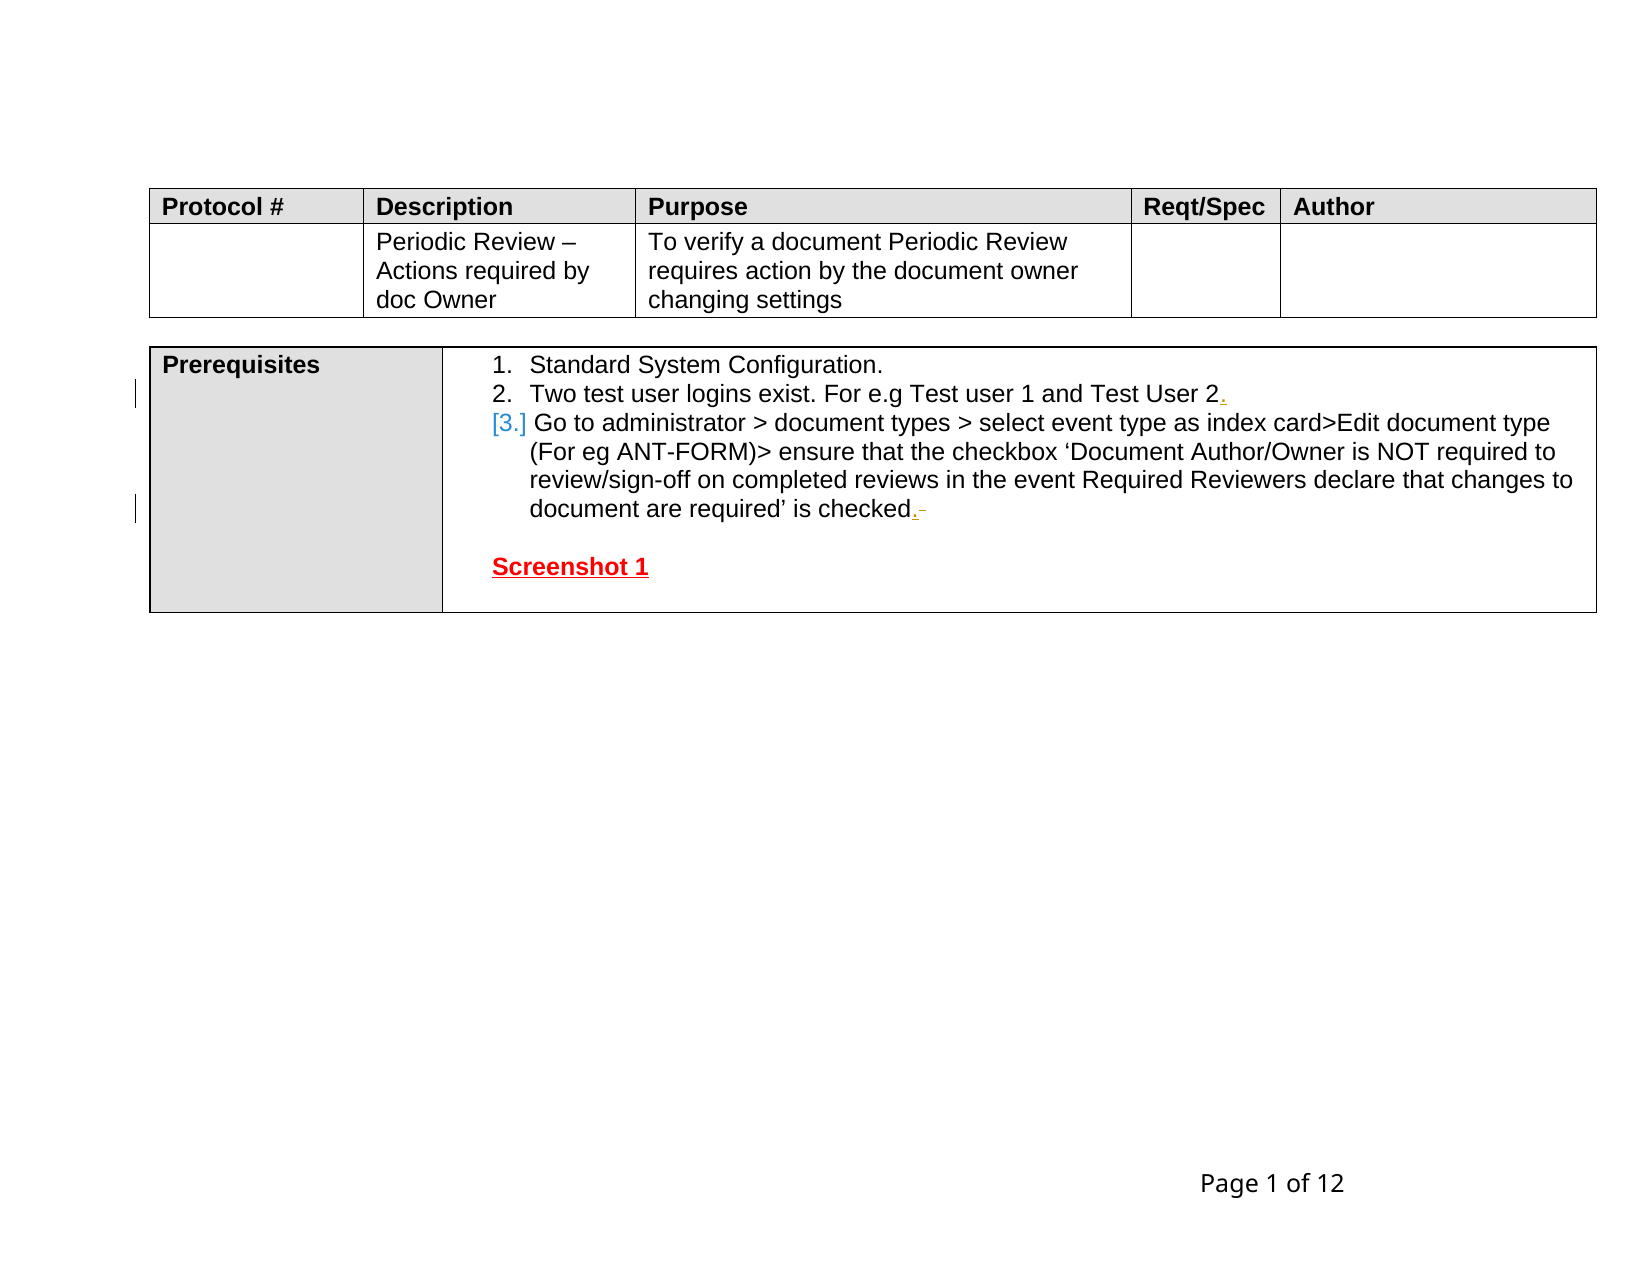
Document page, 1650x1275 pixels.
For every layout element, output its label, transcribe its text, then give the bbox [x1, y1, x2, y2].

table_header Protocol # [150, 189, 363, 223]
table_header Purpose [636, 189, 1131, 223]
table_cell To verify a document Periodic Review requires action by the document owner changing settings [636, 224, 1131, 317]
table_header Prerequisites [151, 348, 442, 612]
table_header Description [364, 189, 635, 223]
table_cell [1132, 224, 1280, 317]
table_cell [1281, 224, 1596, 317]
table_cell [150, 224, 363, 317]
table_header Reqt/Spec [1132, 189, 1280, 223]
table_header Standard System Configuration. Two test user logins exist. For e.g Test user 1 and Test User 2 Go to administrator > document types > select event type as index card>Edit document type (For eg ANT-FORM)> ensure that the checkbox ‘Document Author/Owner is NOT required to review/sign-off on completed reviews in the event Required Reviewers declare that changes to document are required’ is checked Screenshot 1 Go to administrator > document types > select event type as index card>Edit document type (For eg ANT-SOP)> ensure that the checkbox ‘Document Author/Owner is NOT required to review/sign-off on completed reviews in the event Required Reviewers declare that NO changes to document are required’ is checked Screenshot 2 [443, 348, 1596, 612]
table_cell Periodic Review – Actions required by doc Owner [364, 224, 635, 317]
table_header Author [1281, 189, 1596, 223]
